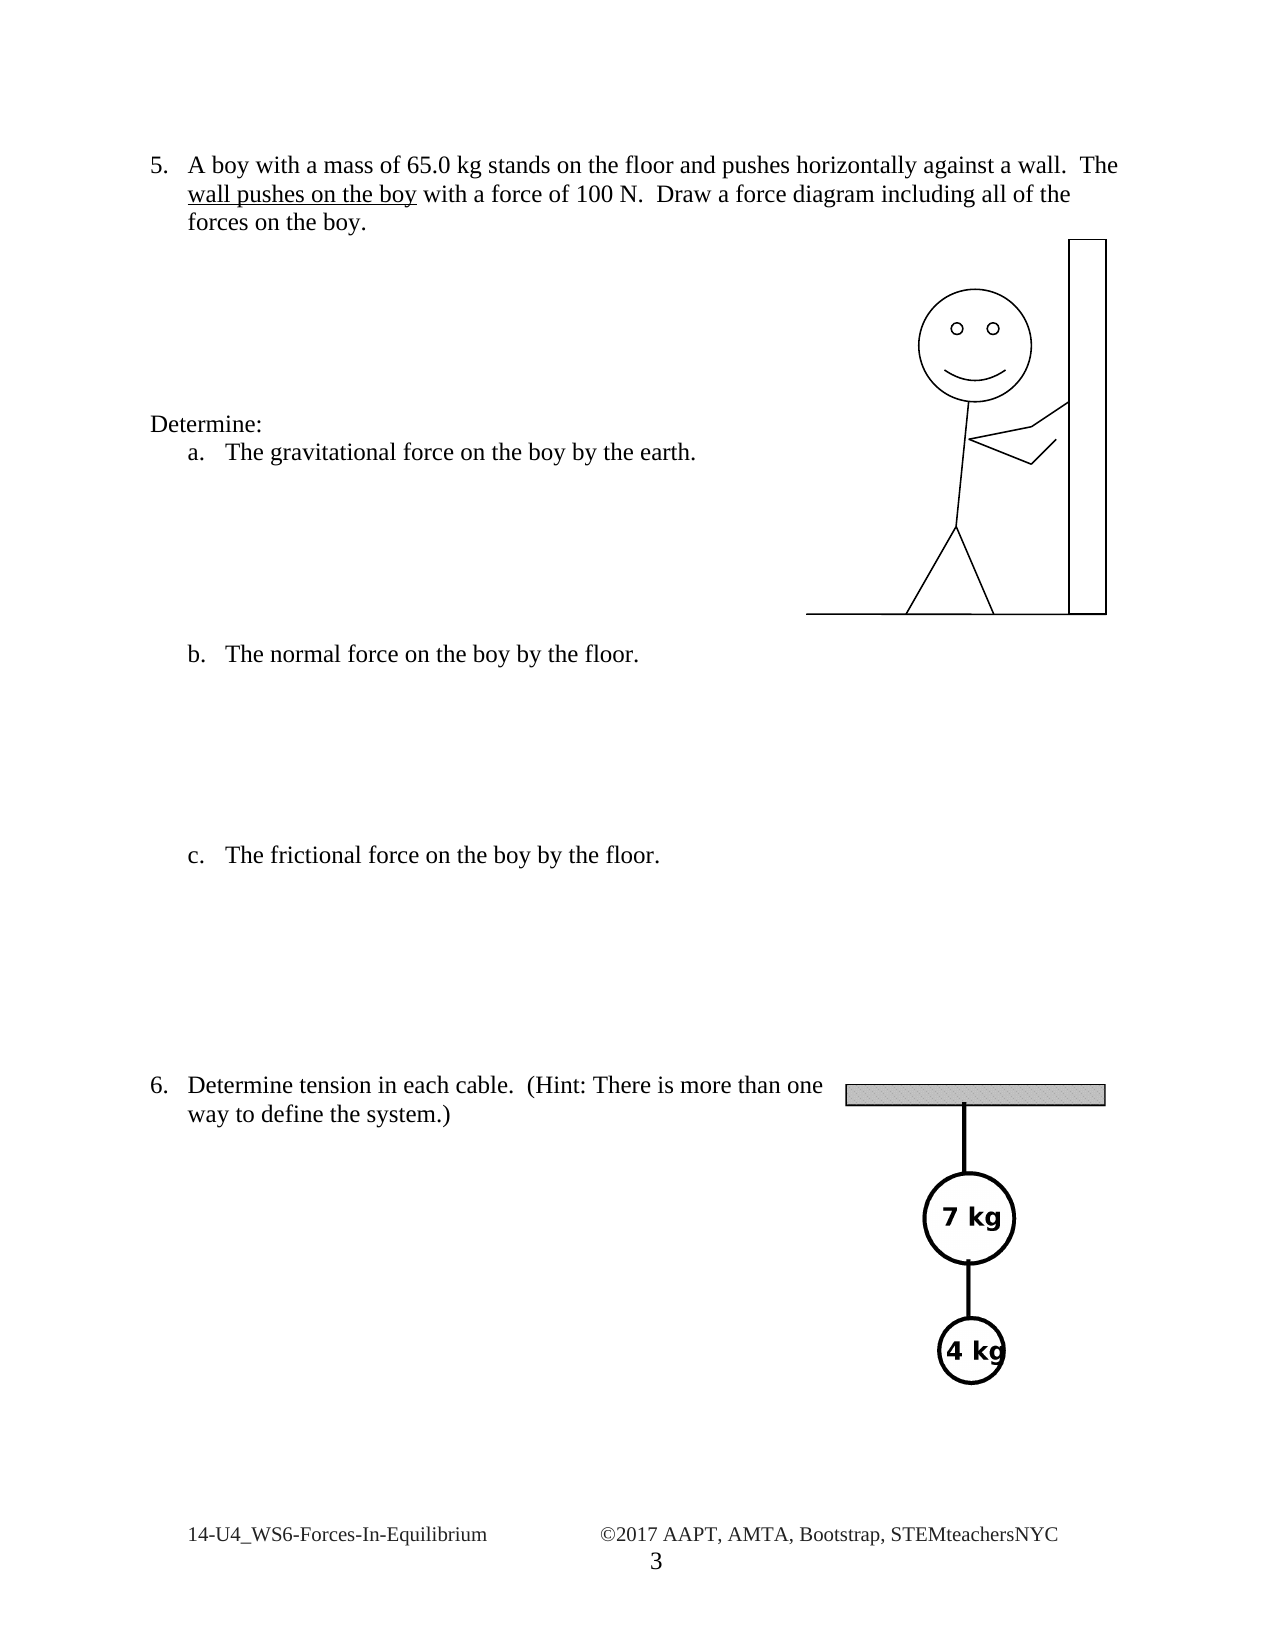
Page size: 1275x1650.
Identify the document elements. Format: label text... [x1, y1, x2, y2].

text Determine: [150, 409, 1125, 437]
list The frictional force on the boy by the floor. [187, 840, 1125, 869]
list Determine tension in each cable. (Hint: There is more than one way to define the system.) [150, 1070, 1125, 1127]
list A boy with a mass of 65.0 kg stands on the floor and pushes horizontally against a wall. The wall pushes on the boy with a force of 100 N. Draw a force diagram including all of the forces on the boy. [150, 150, 1125, 236]
picture [845, 1084, 1106, 1387]
list The gravitational force on the boy by the earth. [187, 437, 1125, 466]
list The normal force on the boy by the floor. [187, 639, 1125, 667]
